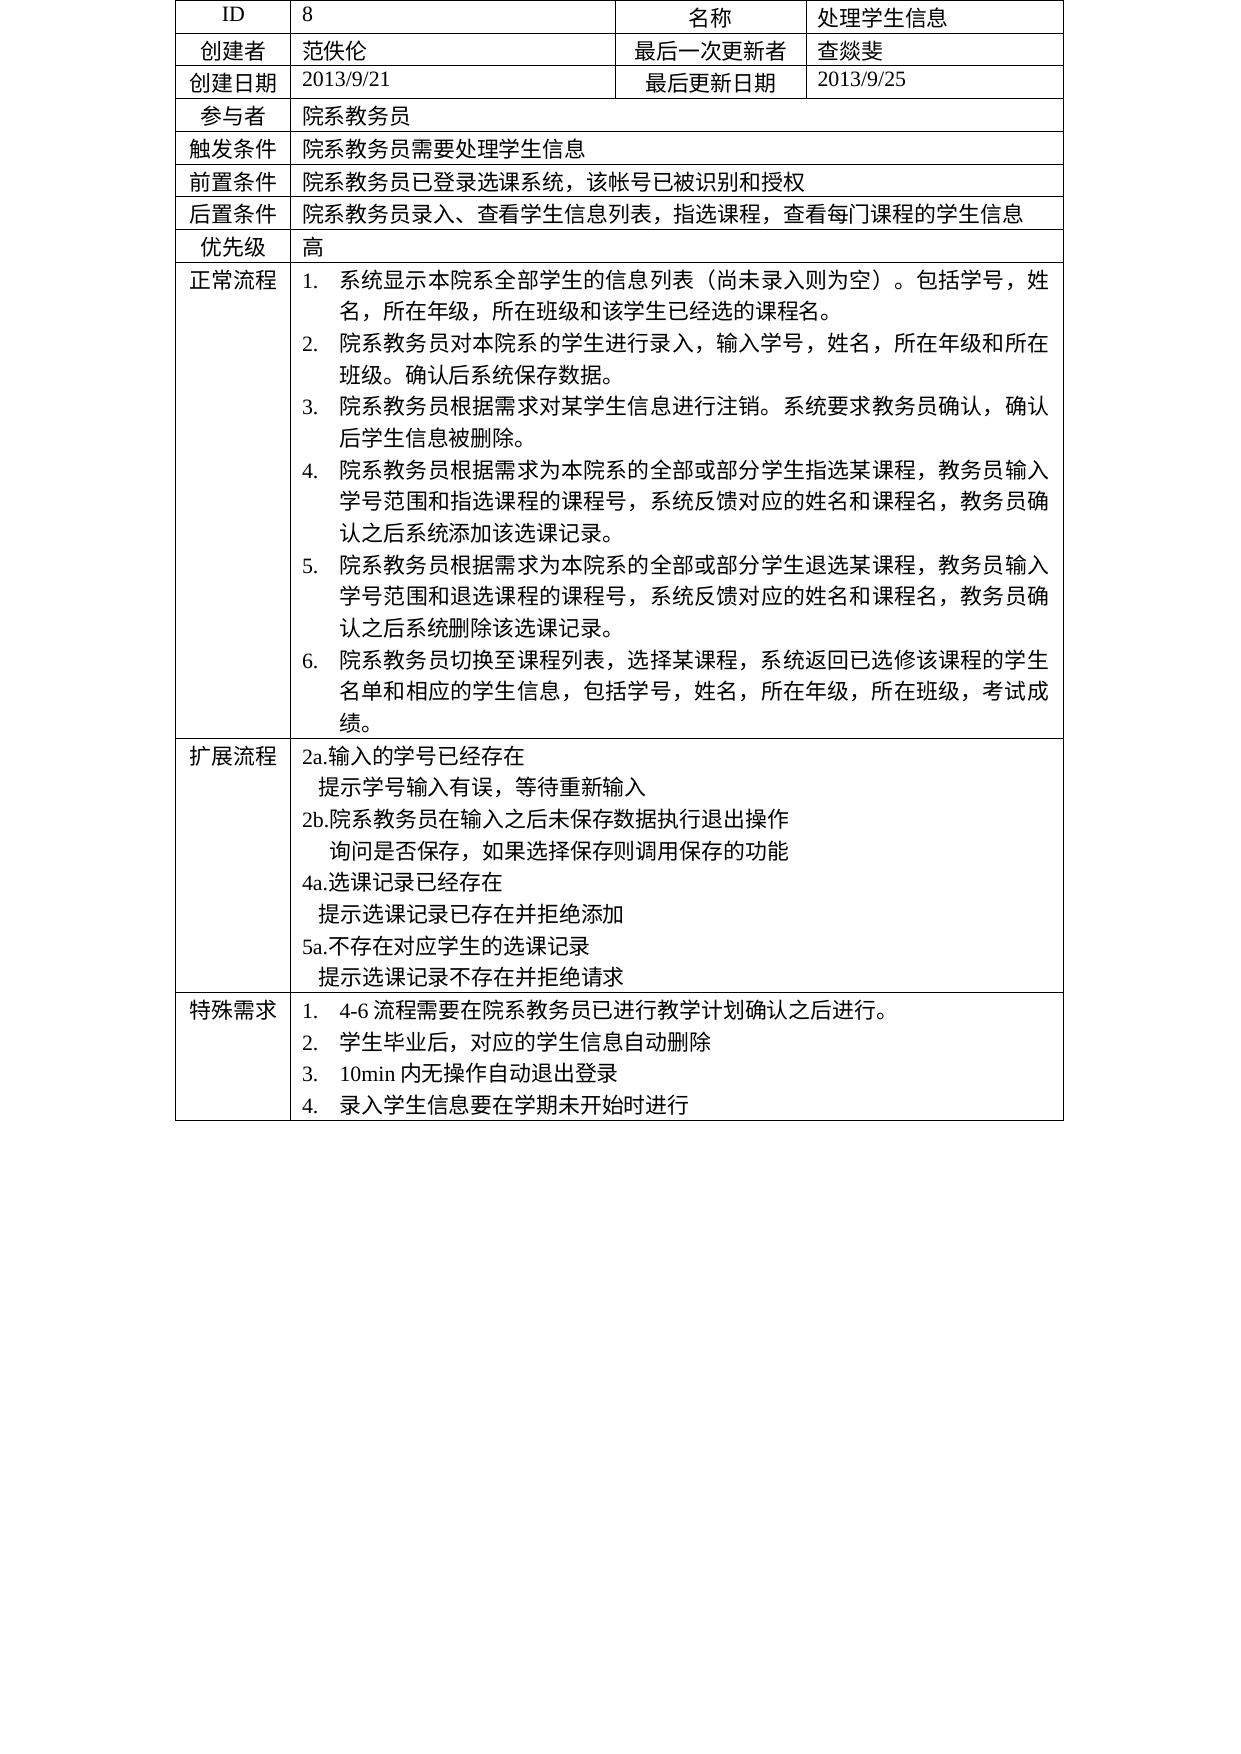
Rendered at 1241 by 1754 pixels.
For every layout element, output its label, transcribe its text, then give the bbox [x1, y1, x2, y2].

table_cell 创建日期 [176, 66, 290, 98]
table_cell 高 [291, 230, 1063, 262]
table_cell 最后一次更新者 [616, 34, 806, 65]
table_cell 优先级 [176, 230, 290, 262]
table_cell 创建者 [176, 34, 290, 65]
table_cell 院系教务员已登录选课系统，该帐号已被识别和授权 [291, 165, 1063, 196]
table_cell 参与者 [176, 99, 290, 131]
table_header 8 [291, 1, 615, 33]
table_cell 2013/9/21 [291, 66, 615, 98]
table_header ID [176, 1, 290, 33]
table_cell 前置条件 [176, 165, 290, 196]
table_cell 触发条件 [176, 132, 290, 163]
table_cell 2013/9/25 [807, 66, 1063, 98]
table_cell 系统显示本院系全部学生的信息列表（尚未录入则为空）。包括学号，姓名，所在年级，所在班级和该学生已经选的课程名。 院系教务员对本院系的学生进行录入，输入学号，姓名，所在年级和所在班级。确认后系统保存数据。 院系教务员根据需求对某学生信息进行注销。系统要求教务员确认，确认后学生信息被删除。 院系教务员根据需求为本院系的全部或部分学生指选某课程，教务员输入学号范围和指选课程的课程号，系统反馈对应的姓名和课程名，教务员确认之后系统添加该选课记录。 院系教务员根据需求为本院系的全部或部分学生退选某课程，教务员输入学号范围和退选课程的课程号，系统反馈对应的姓名和课程名，教务员确认之后系统删除该选课记录。 院系教务员切换至课程列表，选择某课程，系统返回已选修该课程的学生名单和相应的学生信息，包括学号，姓名，所在年级，所在班级，考试成绩。 [291, 263, 1063, 738]
table_cell 院系教务员需要处理学生信息 [291, 132, 1063, 163]
table_cell 范佚伦 [291, 34, 615, 65]
table_cell 扩展流程 [176, 739, 290, 992]
table_cell 最后更新日期 [616, 66, 806, 98]
table_cell 4-6流程需要在院系教务员已进行教学计划确认之后进行。 学生毕业后，对应的学生信息自动删除 10min内无操作自动退出登录 录入学生信息要在学期未开始时进行 [291, 993, 1063, 1120]
table_cell 特殊需求 [176, 993, 290, 1120]
table_cell 院系教务员 [291, 99, 1063, 131]
table_cell 院系教务员录入、查看学生信息列表，指选课程，查看每门课程的学生信息 [291, 197, 1063, 229]
table_header 名称 [616, 1, 806, 33]
table_cell 查燚斐 [807, 34, 1063, 65]
table_cell 2a.输入的学号已经存在 提示学号输入有误，等待重新输入 2b.院系教务员在输入之后未保存数据执行退出操作 询问是否保存，如果选择保存则调用保存的功能 4a.选课记录已经存在 提示选课记录已存在并拒绝添加 5a.不存在对应学生的选课记录 提示选课记录不存在并拒绝请求 [291, 739, 1063, 992]
table_cell 正常流程 [176, 263, 290, 738]
table_header 处理学生信息 [807, 1, 1063, 33]
table_cell 后置条件 [176, 197, 290, 229]
